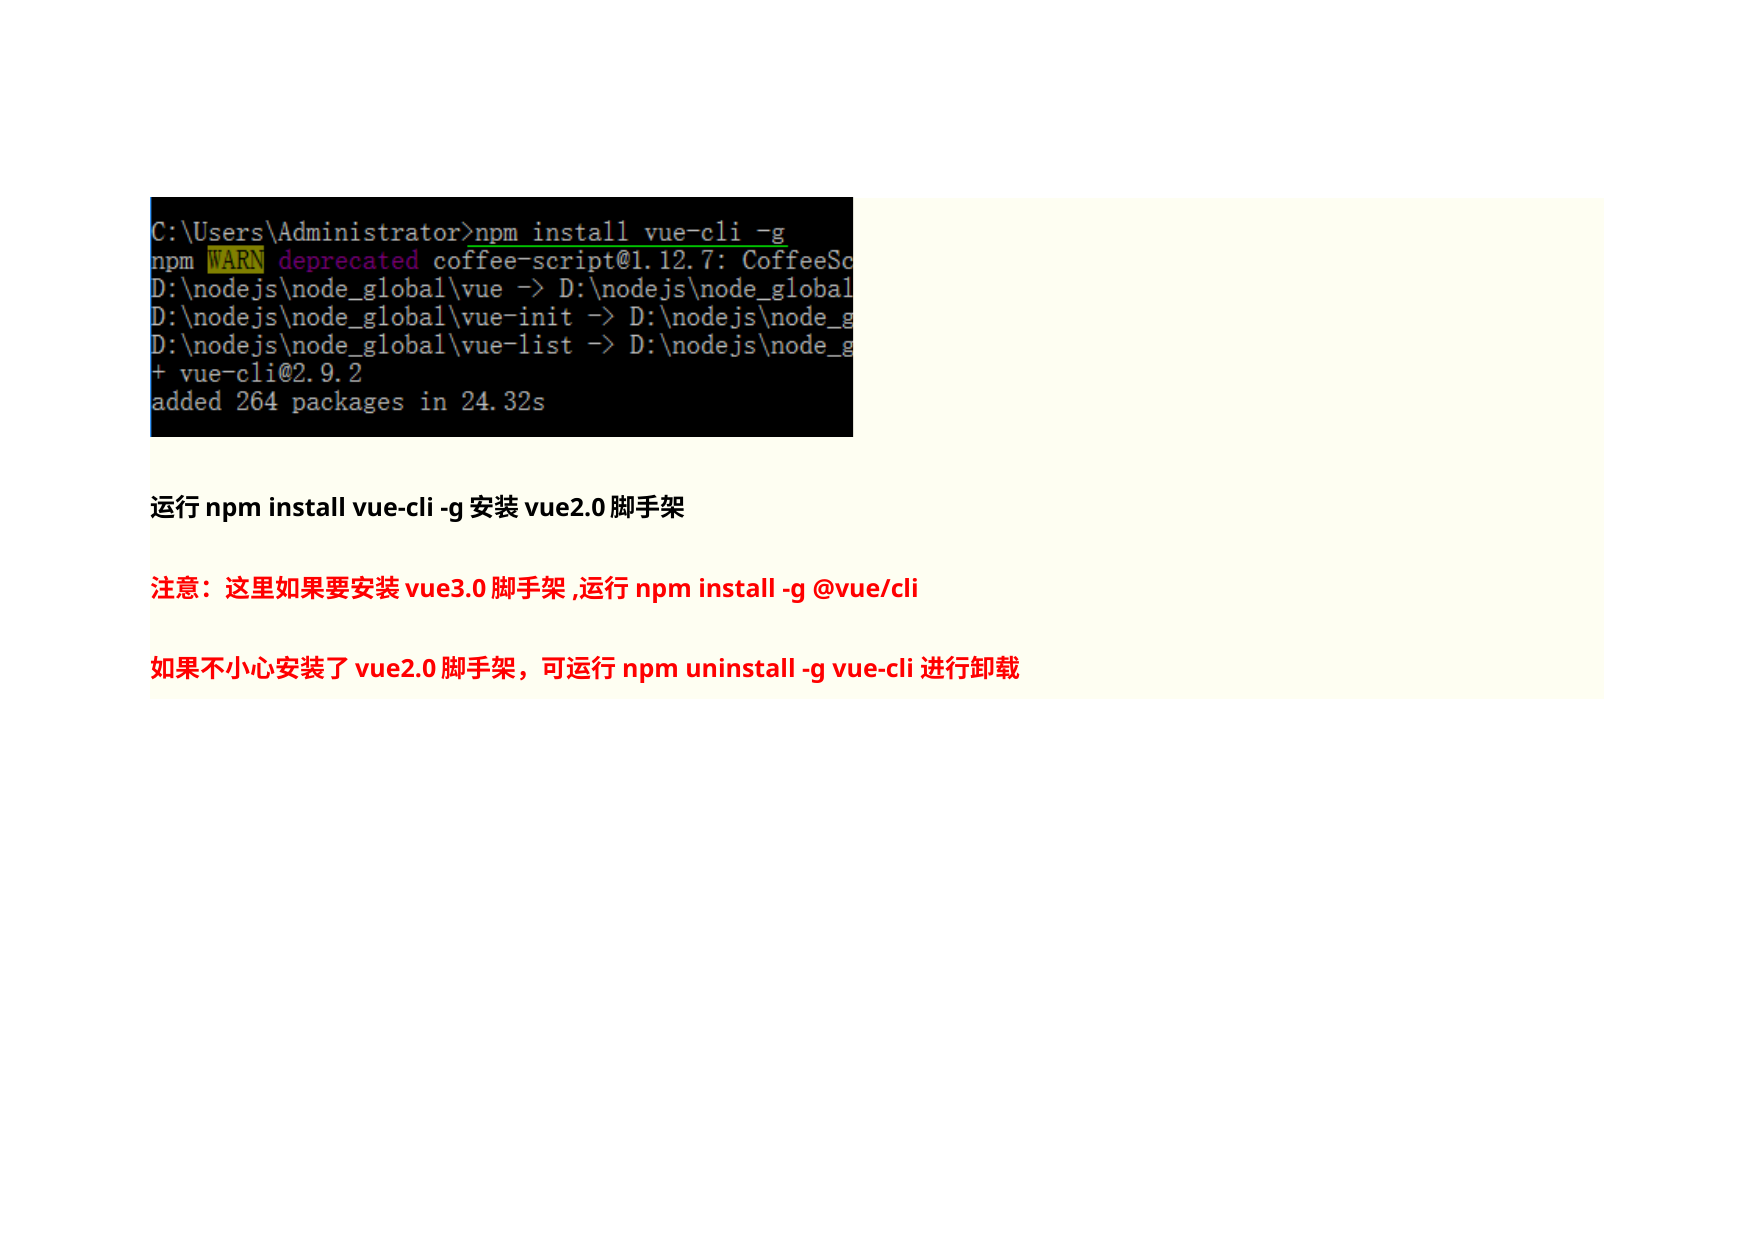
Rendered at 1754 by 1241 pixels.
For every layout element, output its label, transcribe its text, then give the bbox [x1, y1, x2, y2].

text 运行npm install vue-cli -g安装vue2.0脚手架 [150, 473, 1604, 538]
text 如果不小心安装了vue2.0脚手架，可运行 npm uninstall -g vue-cli 进行卸载 [150, 634, 1604, 699]
picture [150, 197, 854, 437]
text 注意：这里如果要安装vue3.0脚手架 ,运行 npm install -g @vue/cli [150, 554, 1604, 619]
